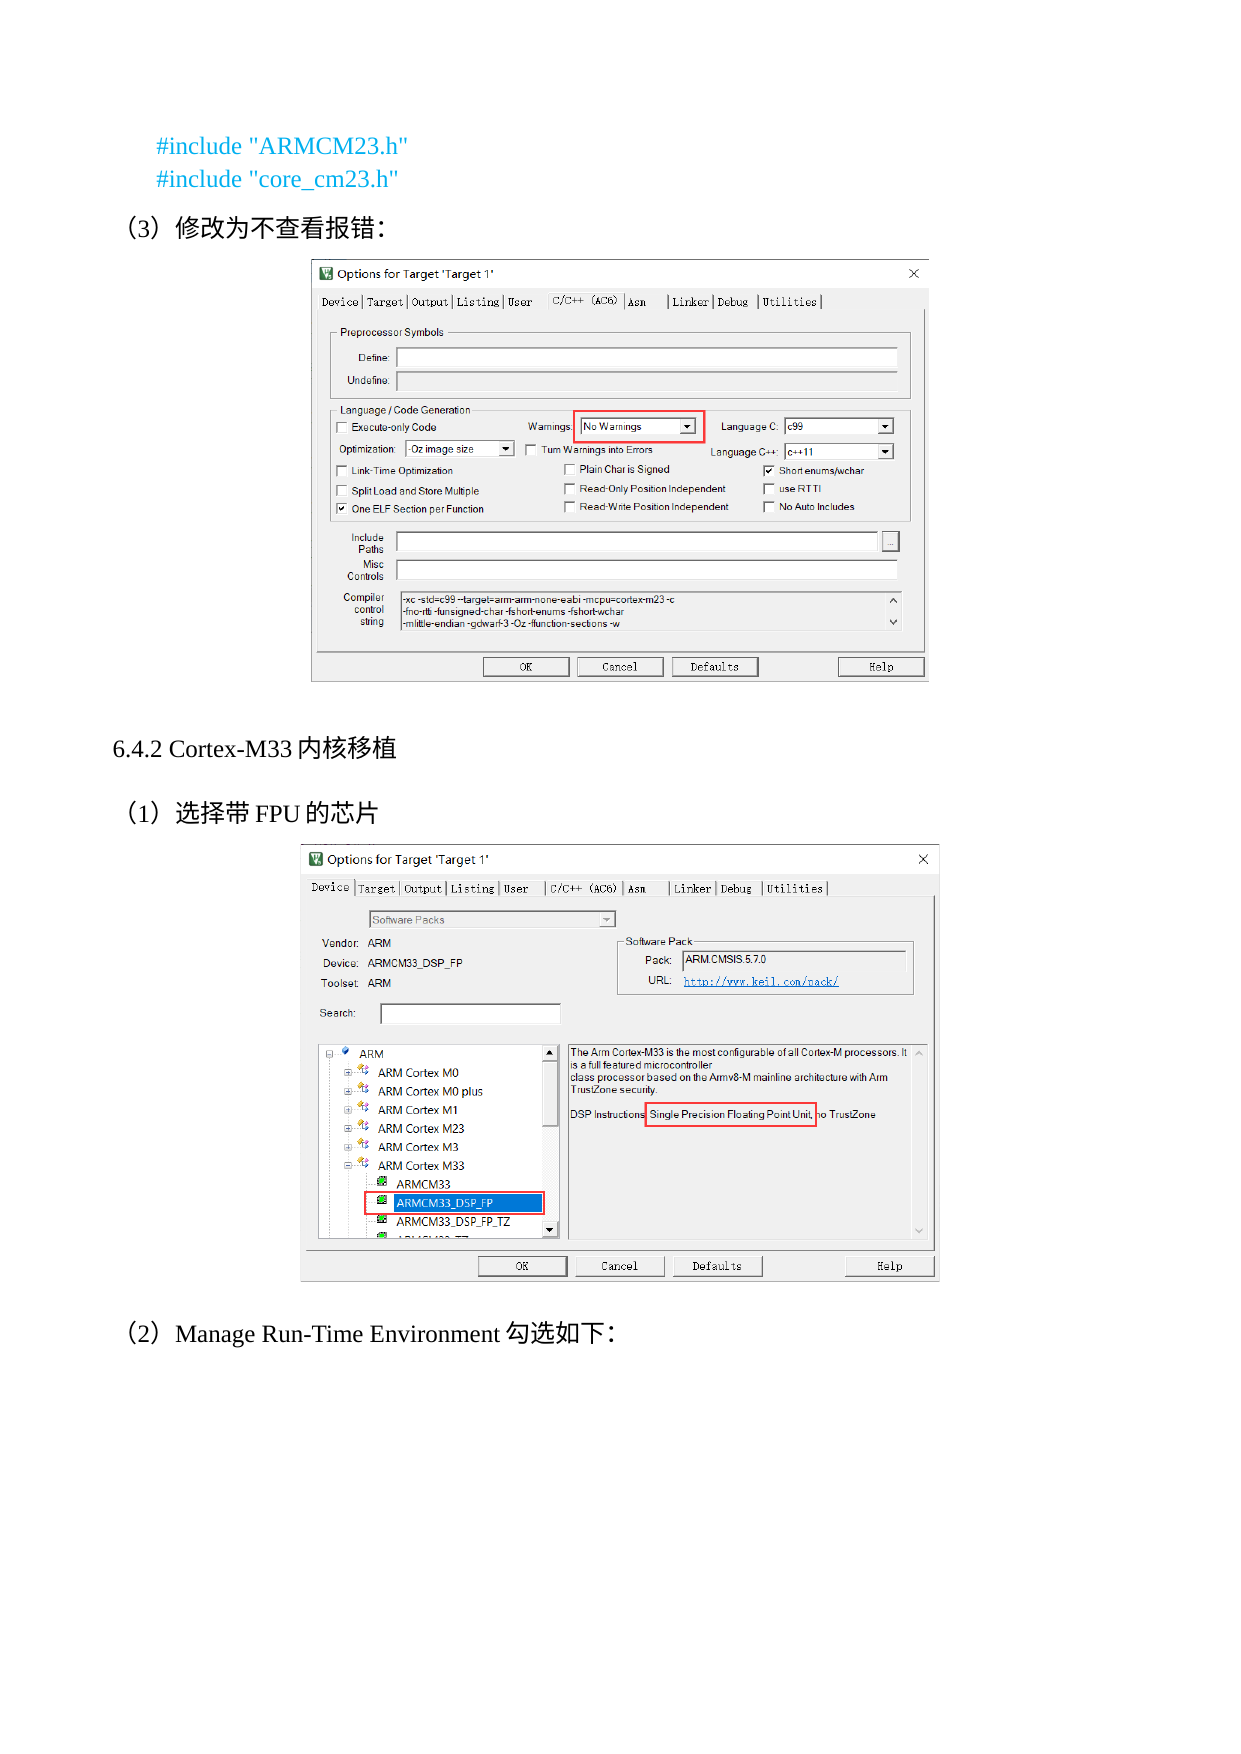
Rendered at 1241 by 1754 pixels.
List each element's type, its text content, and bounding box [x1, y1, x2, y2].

text （1）选择带FPU的芯片 [112, 779, 1128, 844]
picture [311, 259, 929, 682]
text （2）Manage Run-Time Environment勾选如下： [112, 1299, 1128, 1364]
text #include "core_cm23.h" [112, 162, 1128, 194]
subtitle 6.4.2 Cortex-M33内核移植 [112, 714, 1128, 779]
picture [300, 844, 940, 1282]
text #include "ARMCM23.h" [112, 129, 1128, 162]
text （3）修改为不查看报错： [112, 194, 1128, 259]
